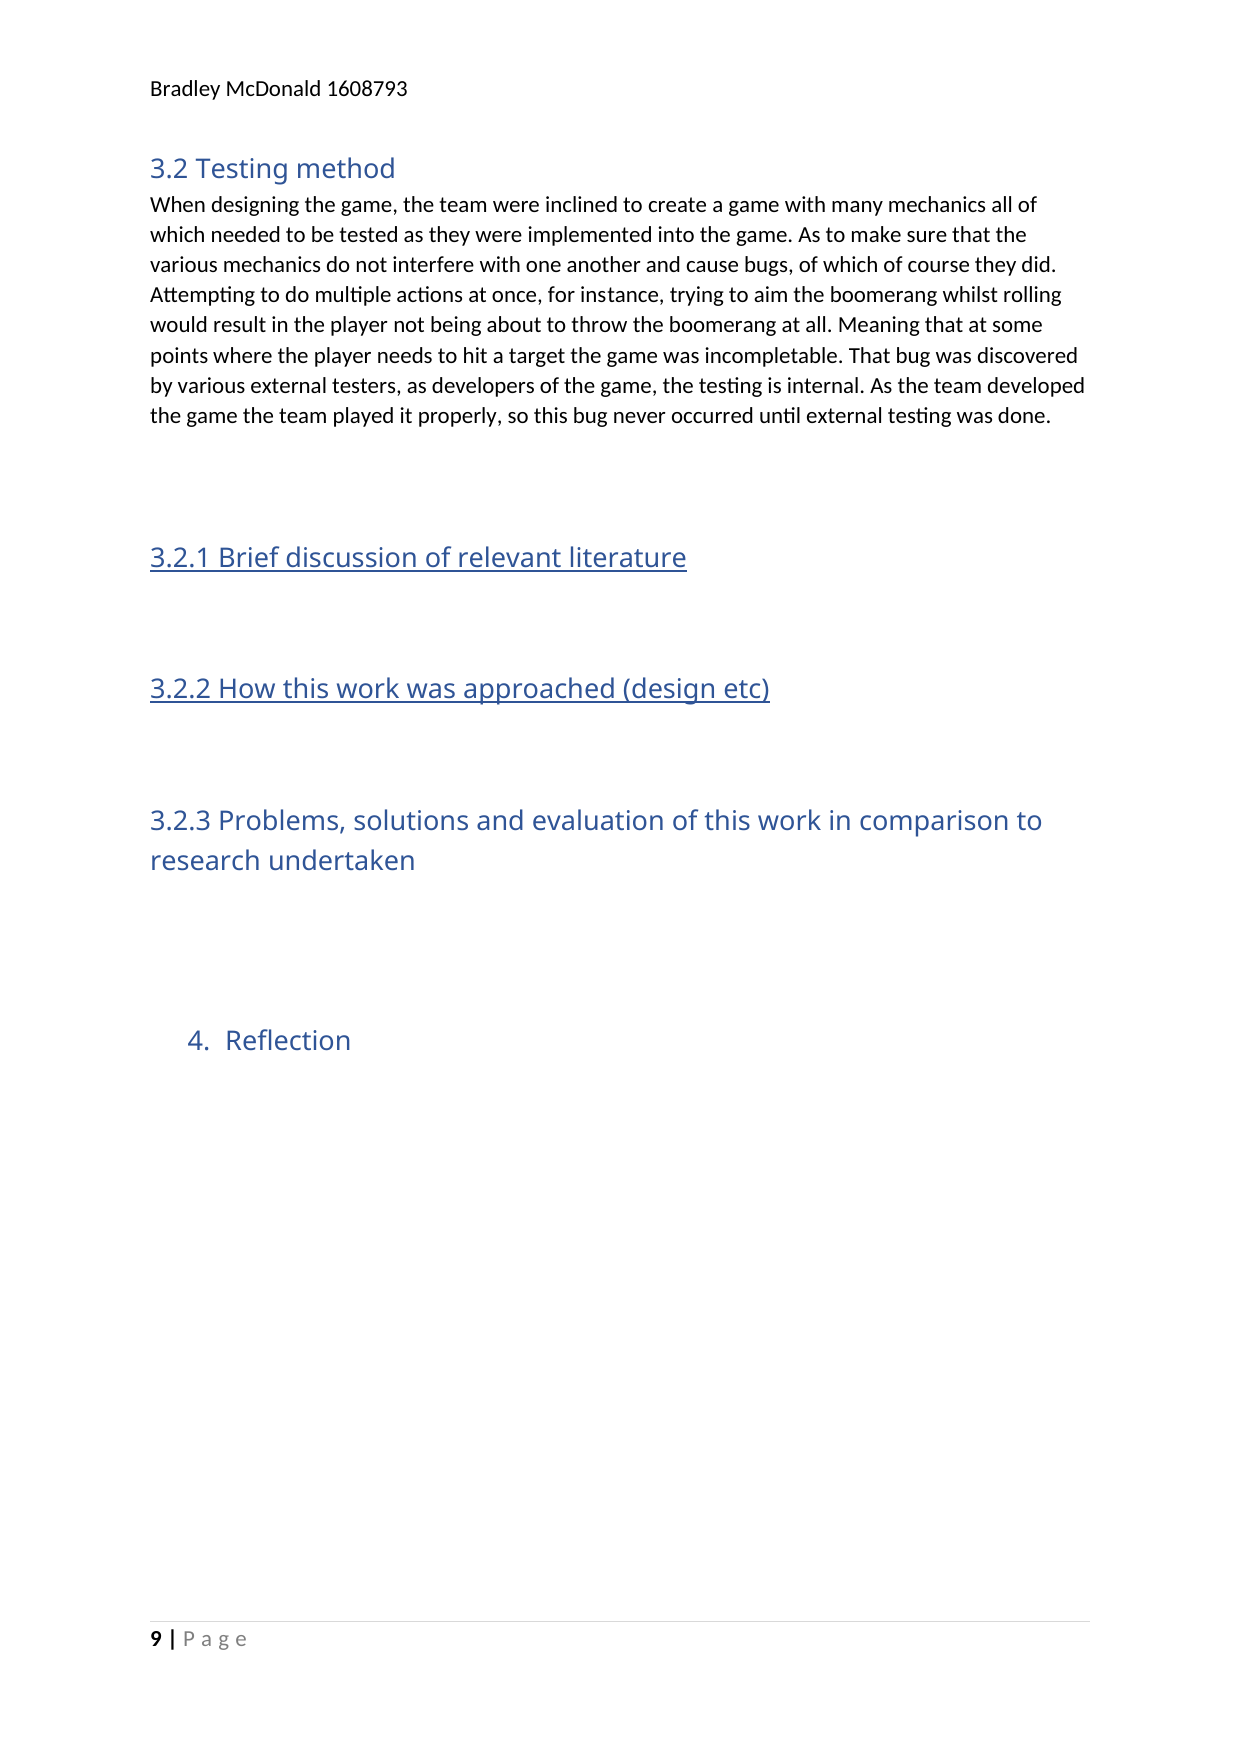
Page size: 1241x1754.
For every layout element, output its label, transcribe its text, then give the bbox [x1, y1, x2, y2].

subtitle 3.2.2 How this work was approached (design etc) [150, 669, 1090, 706]
text When designing the game, the team were inclined to create a game with many mechanics all of which needed to be tested as they were implemented into the game. As to make sure that the various mechanics do not interfere with one another and cause bugs, of which of course they did. Attempting to do multiple actions at once, for instance, trying to aim the boomerang whilst rolling would result in the player not being about to throw the boomerang at all. Meaning that at some points where the player needs to hit a target the game was incompletable. That bug was discovered by various external testers, as developers of the game, the testing is internal. As the team developed the game the team played it properly, so this bug never occurred until external testing was done. [150, 190, 1090, 429]
subtitle 3.2 Testing method [150, 150, 1090, 187]
subtitle Reflection [187, 1022, 1090, 1058]
subtitle 3.2.1 Brief discussion of relevant literature [150, 539, 1090, 576]
subtitle 3.2.3 Problems, solutions and evaluation of this work in comparison to research undertaken [150, 801, 1090, 878]
